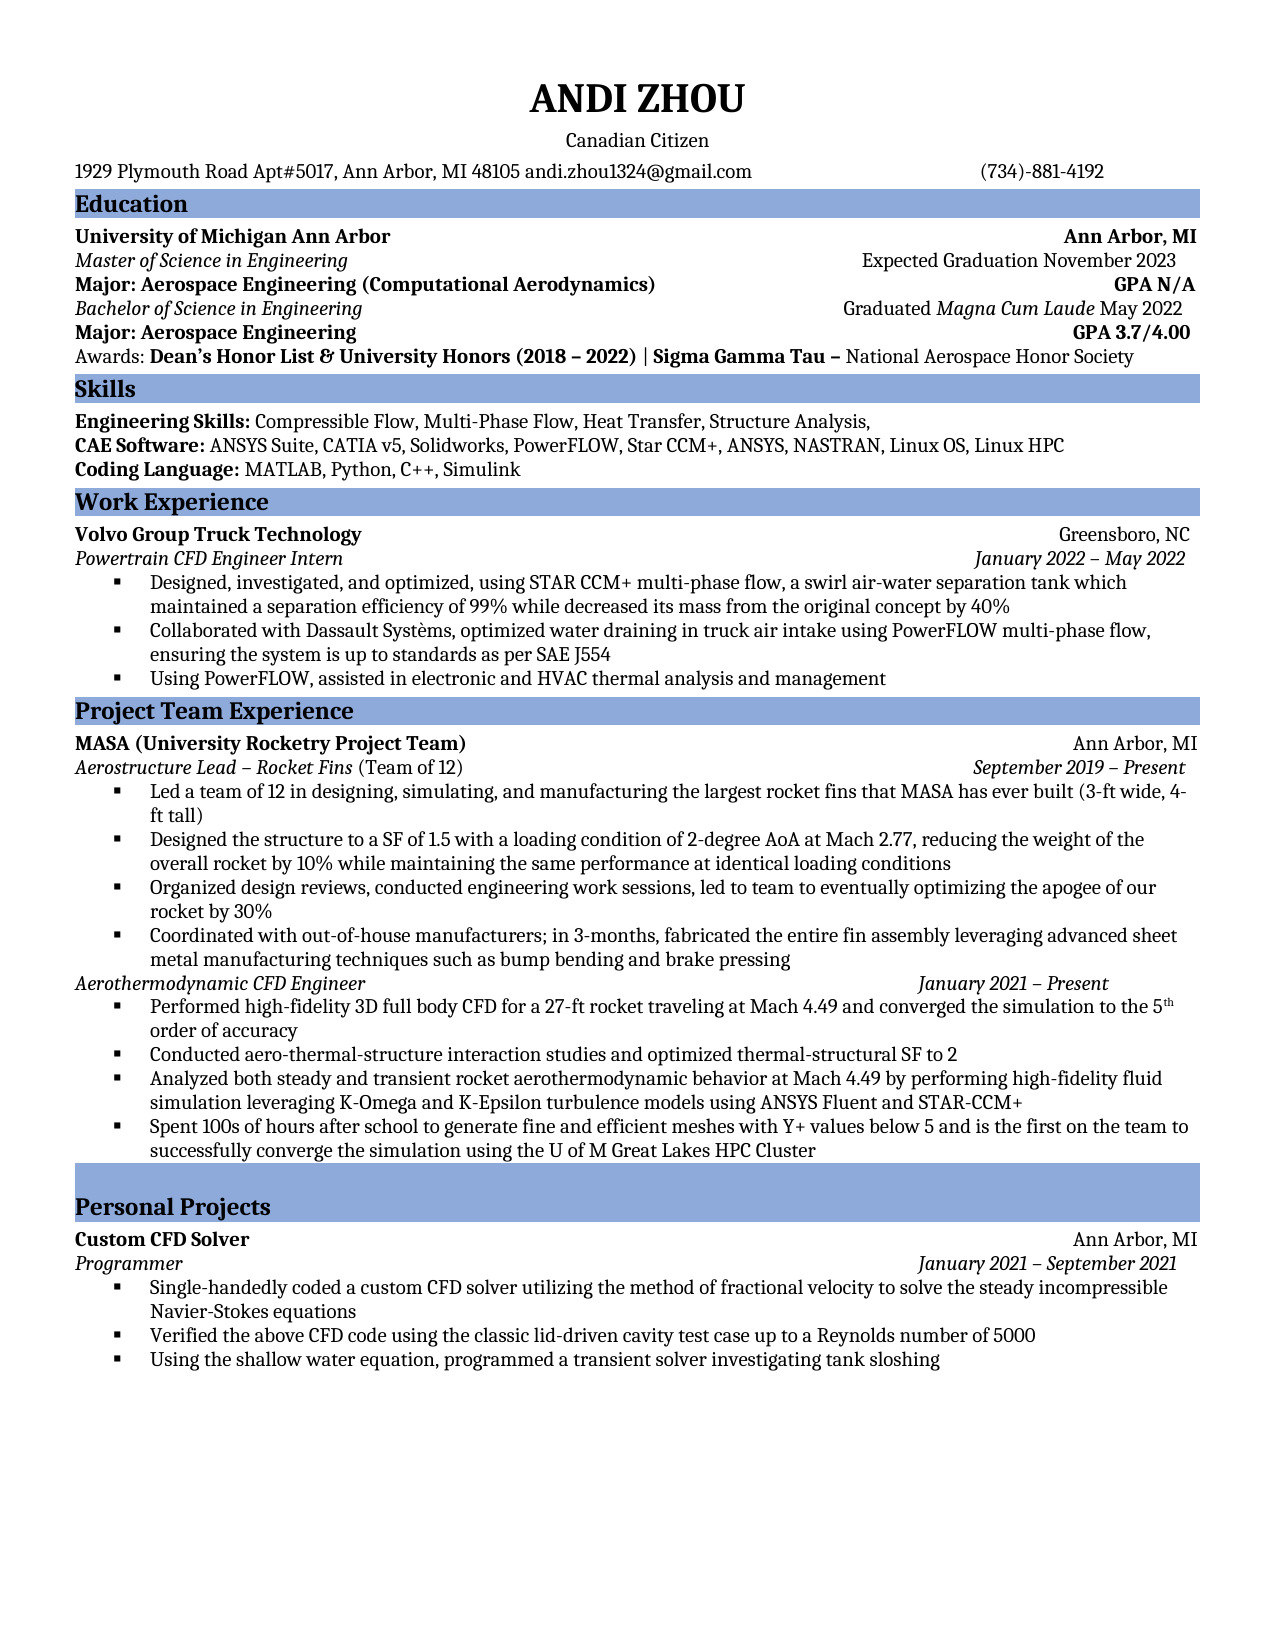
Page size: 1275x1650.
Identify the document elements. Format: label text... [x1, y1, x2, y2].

text University of Michigan Ann Arbor Ann Arbor, MI [75, 224, 1200, 248]
text Major: Aerospace Engineering (Computational Aerodynamics) GPA N/A [75, 272, 1200, 296]
list Spent 100s of hours after school to generate fine and efficient meshes with Y+ values below 5 and is the first on the team to successfully converge the simulation using the U of M Great Lakes HPC Cluster [112, 1115, 1200, 1163]
list Single-handedly coded a custom CFD solver utilizing the method of fractional velocity to solve the steady incompressible Navier-Stokes equations [112, 1276, 1200, 1324]
text Project Team Experience [75, 697, 1200, 725]
text Personal Projects [75, 1193, 1200, 1222]
text Programmer January 2021 – September 2021 [75, 1252, 1200, 1276]
text Aerothermodynamic CFD Engineer January 2021 – Present [75, 971, 1200, 995]
text Custom CFD Solver Ann Arbor, MI [75, 1228, 1200, 1252]
text Powertrain CFD Engineer Intern January 2022 – May 2022 [75, 547, 1200, 571]
text Education [75, 189, 1200, 218]
text 1929 Plymouth Road Apt#5017, Ann Arbor, MI 48105 andi.zhou1324@gmail.com (734)-881-4192 [75, 159, 1200, 183]
text ANDI ZHOU [75, 75, 1200, 123]
list Collaborated with Dassault Systèms, optimized water draining in truck air intake using PowerFLOW multi-phase flow, ensuring the system is up to standards as per SAE J554 [112, 618, 1200, 666]
text Awards: Dean’s Honor List & University Honors (2018 – 2022) | Sigma Gamma Tau – National Aerospace Honor Society [75, 344, 1200, 368]
list Conducted aero-thermal-structure interaction studies and optimized thermal-structural SF to 2 [112, 1043, 1200, 1067]
list Analyzed both steady and transient rocket aerothermodynamic behavior at Mach 4.49 by performing high-fidelity fluid simulation leveraging K-Omega and K-Epsilon turbulence models using ANSYS Fluent and STAR-CCM+ [112, 1067, 1200, 1115]
list Using the shallow water equation, programmed a transient solver investigating tank sloshing [112, 1348, 1200, 1372]
text Major: Aerospace Engineering GPA 3.7/4.00 [75, 320, 1200, 344]
text Skills [75, 374, 1200, 403]
list Performed high-fidelity 3D full body CFD for a 27-ft rocket traveling at Mach 4.49 and converged the simulation to the 5th order of accuracy [112, 995, 1200, 1043]
text Engineering Skills: Compressible Flow, Multi-Phase Flow, Heat Transfer, Structure Analysis, [75, 409, 1200, 433]
text Aerostructure Lead – Rocket Fins (Team of 12) September 2019 – Present [75, 756, 1200, 779]
text Volvo Group Truck Technology Greensboro, NC [75, 523, 1200, 547]
list Led a team of 12 in designing, simulating, and manufacturing the largest rocket fins that MASA has ever built (3-ft wide, 4-ft tall) [112, 779, 1200, 827]
text Canadian Citizen [75, 129, 1200, 153]
list Organized design reviews, conducted engineering work sessions, led to team to eventually optimizing the apogee of our rocket by 30% [112, 875, 1200, 923]
list Using PowerFLOW, assisted in electronic and HVAC thermal analysis and management [112, 666, 1200, 690]
text Bachelor of Science in Engineering Graduated Magna Cum Laude May 2022 [75, 296, 1200, 320]
text Work Experience [75, 488, 1200, 516]
list Verified the above CFD code using the classic lid-driven cavity test case up to a Reynolds number of 5000 [112, 1324, 1200, 1348]
text Coding Language: MATLAB, Python, C++, Simulink [75, 457, 1200, 481]
text MASA (University Rocketry Project Team) Ann Arbor, MI [75, 732, 1200, 756]
text CAE Software: ANSYS Suite, CATIA v5, Solidworks, PowerFLOW, Star CCM+, ANSYS, NASTRAN, Linux OS, Linux HPC [75, 433, 1200, 457]
list Coordinated with out-of-house manufacturers; in 3-months, fabricated the entire fin assembly leveraging advanced sheet metal manufacturing techniques such as bump bending and brake pressing [112, 923, 1200, 971]
list Designed the structure to a SF of 1.5 with a loading condition of 2-degree AoA at Mach 2.77, reducing the weight of the overall rocket by 10% while maintaining the same performance at identical loading conditions [112, 827, 1200, 875]
text Master of Science in Engineering Expected Graduation November 2023 [75, 248, 1200, 272]
list Designed, investigated, and optimized, using STAR CCM+ multi-phase flow, a swirl air-water separation tank which maintained a separation efficiency of 99% while decreased its mass from the original concept by 40% [112, 571, 1200, 618]
